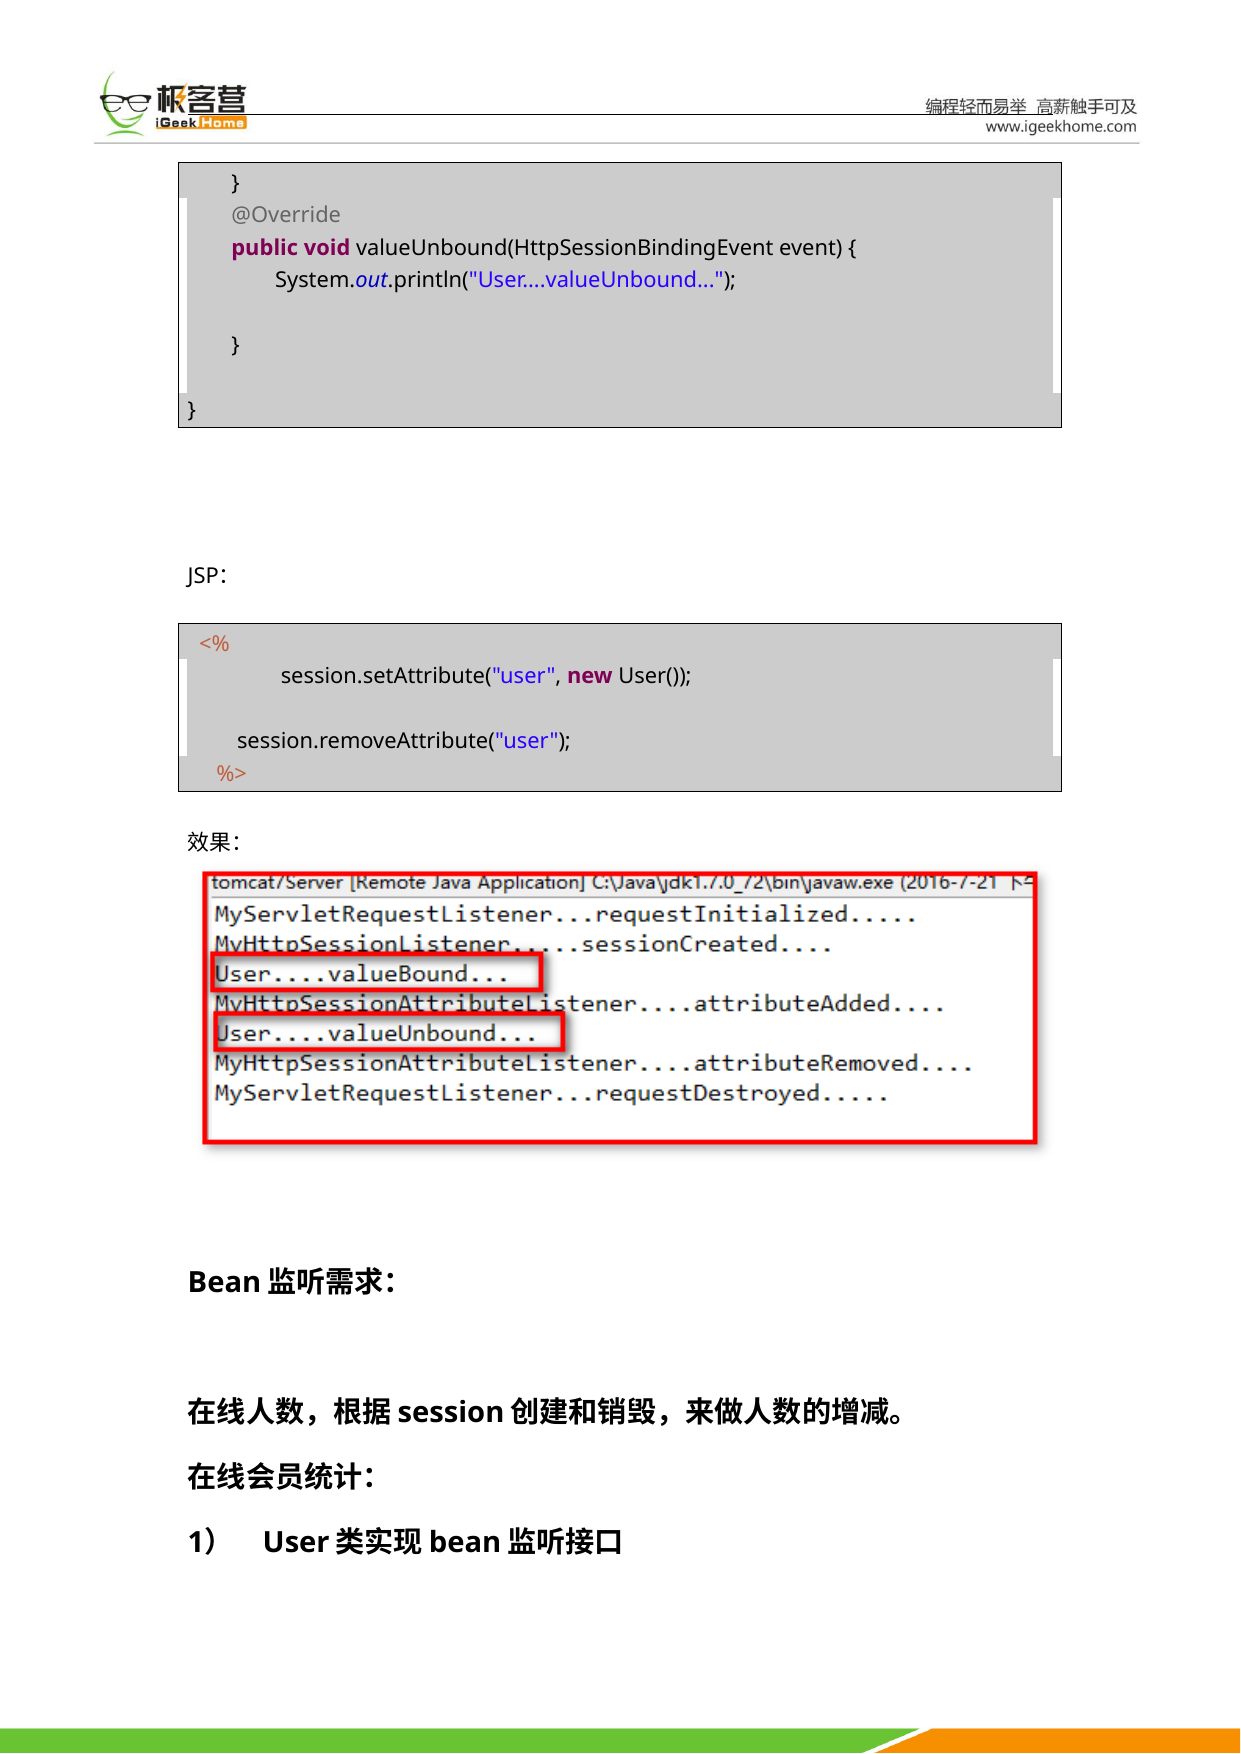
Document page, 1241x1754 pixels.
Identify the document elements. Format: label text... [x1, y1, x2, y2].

text Bean监听需求： [187, 1247, 1053, 1312]
list User类实现bean监听接口 [187, 1507, 1053, 1572]
picture [187, 857, 1055, 1162]
text 效果： [187, 824, 1053, 857]
text @Override [187, 198, 1053, 230]
text 在线人数，根据session创建和销毁，来做人数的增减。 [187, 1377, 1053, 1442]
text public void valueUnbound(HttpSessionBindingEvent event) { [187, 230, 1053, 263]
picture [0, 1, 1241, 151]
text 在线会员统计： [187, 1442, 1053, 1507]
text %> [179, 753, 1061, 791]
text <% [179, 624, 1061, 659]
text session.setAttribute("user", new User()); [187, 659, 1053, 691]
picture [0, 1690, 1241, 1753]
text } [179, 163, 1061, 198]
text System.out.println("User....valueUnbound..."); [187, 263, 1053, 295]
text session.removeAttribute("user"); [187, 724, 1053, 753]
text } [179, 389, 1061, 427]
text JSP： [187, 558, 1053, 591]
text } [187, 328, 1053, 360]
